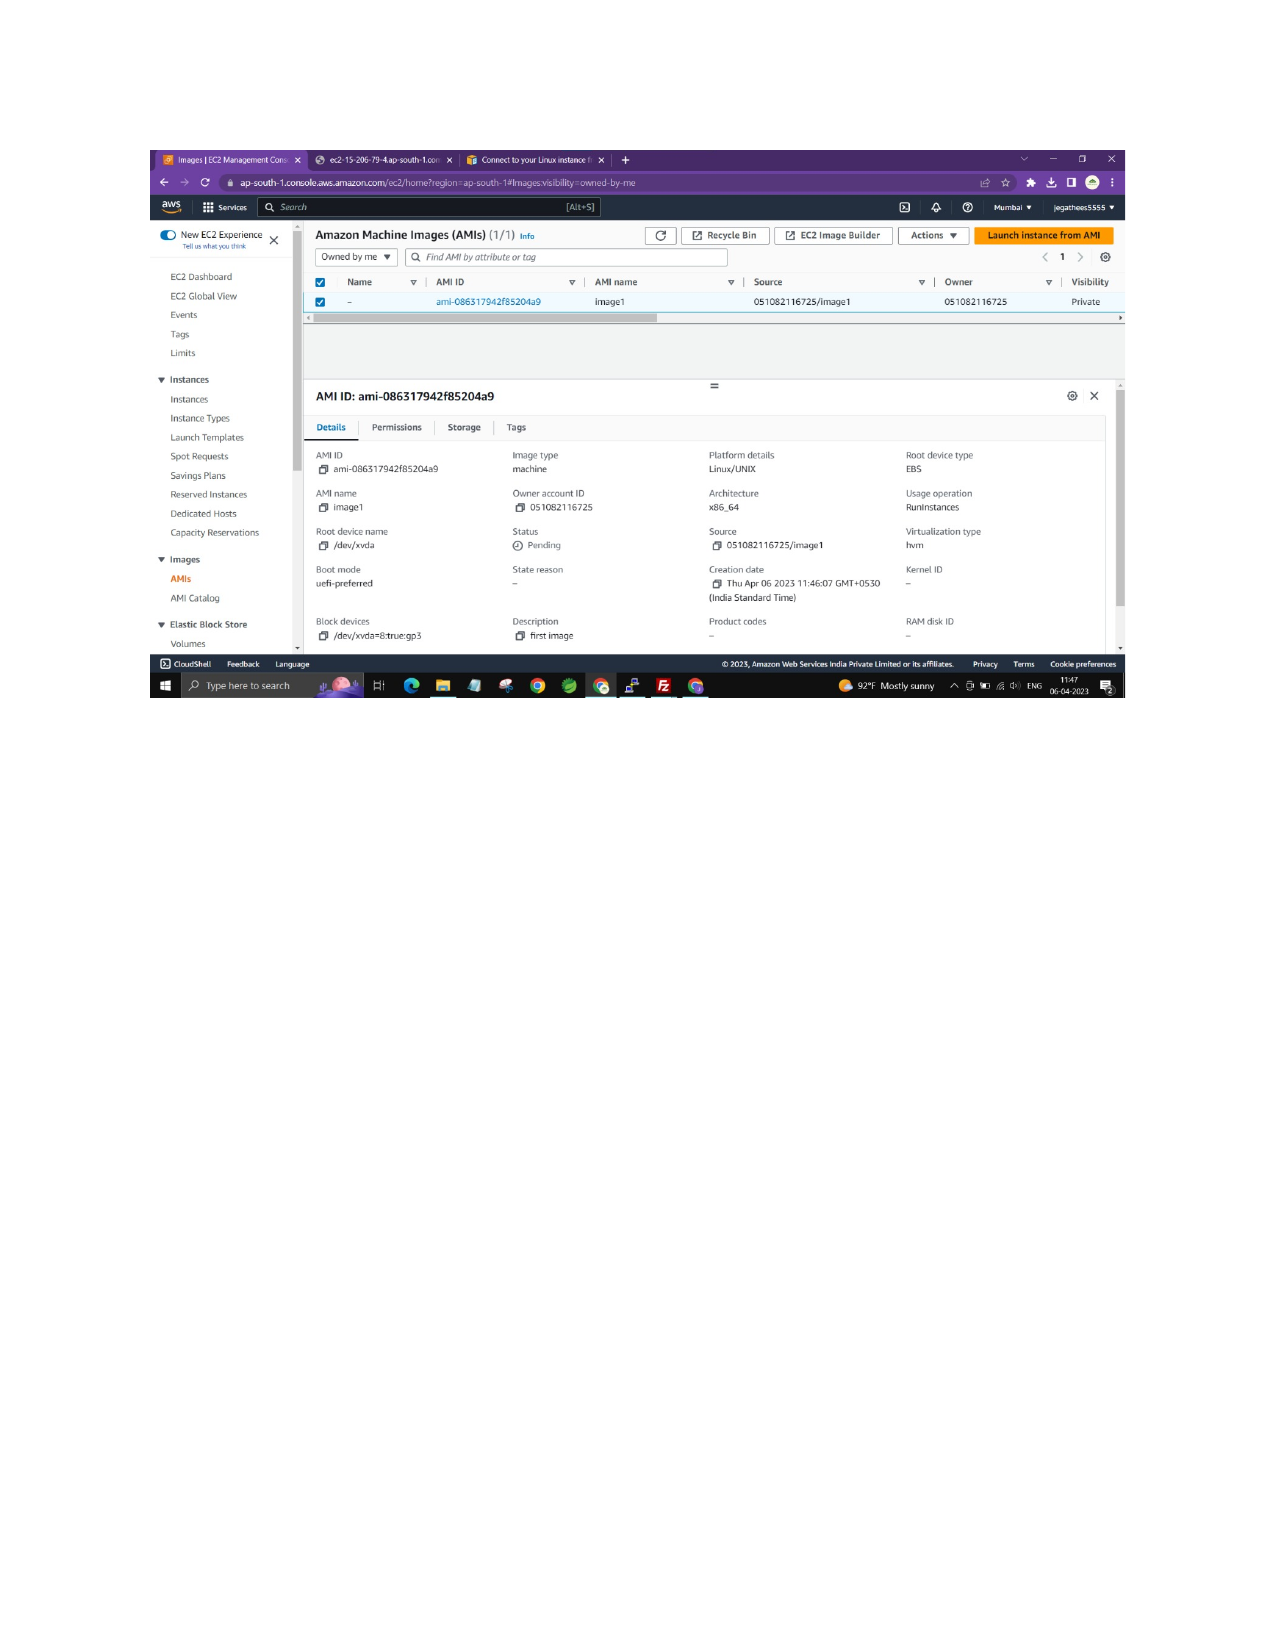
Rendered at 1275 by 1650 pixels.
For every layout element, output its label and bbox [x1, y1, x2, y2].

picture [150, 150, 1125, 698]
